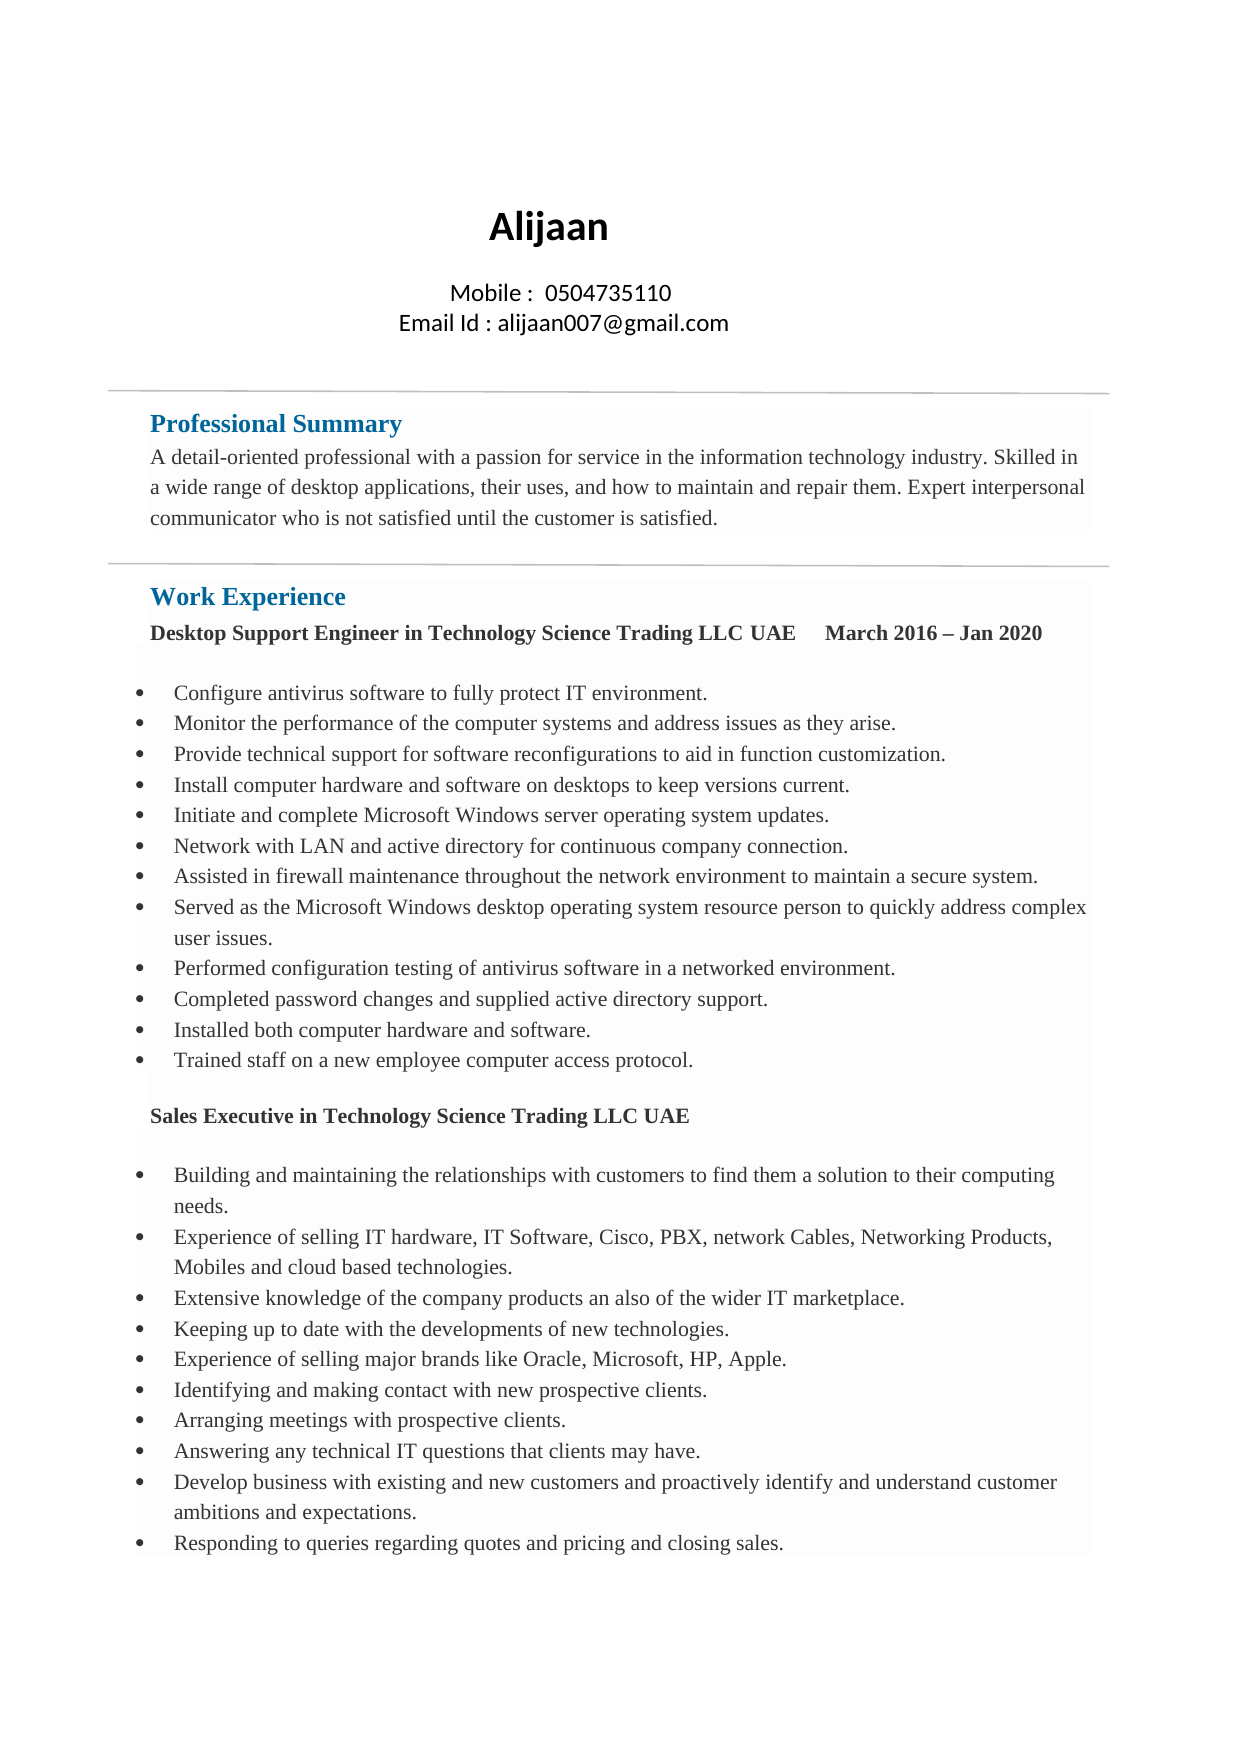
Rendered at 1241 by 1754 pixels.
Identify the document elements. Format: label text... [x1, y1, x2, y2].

list Building and maintaining the relationships with customers to find them a solution to their computing needs. [136, 1157, 1090, 1218]
list Initiate and complete Microsoft Windows server operating system updates. [136, 797, 1090, 827]
list Network with LAN and active directory for continuous company connection. [136, 827, 1090, 858]
list Responding to queries regarding quotes and pricing and closing sales. [136, 1524, 1090, 1555]
list Install computer hardware and software on desktops to keep versions current. [136, 766, 1090, 797]
text Mobile : 0504735110 [150, 277, 1090, 308]
list Extensive knowledge of the company products an also of the wider IT marketplace. [136, 1279, 1090, 1310]
text Desktop Support Engineer in Technology Science Trading LLC UAE March 2016 – Jan 2020 [150, 619, 1090, 645]
list Completed password changes and supplied active directory support. [136, 981, 1090, 1011]
list Arranging meetings with prospective clients. [136, 1402, 1090, 1433]
text A detail-oriented professional with a passion for service in the information technology industry. Skilled in a wide range of desktop applications, their uses, and how to maintain and repair them. Expert interpersonal communicator who is not satisfied until the customer is satisfied. [150, 438, 1090, 530]
list Configure antivirus software to fully protect IT environment. [136, 674, 1090, 705]
list Keeping up to date with the developments of new technologies. [136, 1310, 1090, 1341]
list Provide technical support for software reconfigurations to aid in function customization. [136, 736, 1090, 766]
list Experience of selling IT hardware, IT Software, Cisco, PBX, network Cables, Networking Products, Mobiles and cloud based technologies. [136, 1218, 1090, 1279]
list Installed both computer hardware and software. [136, 1011, 1090, 1042]
list Assisted in firewall maintenance throughout the network environment to maintain a secure system. [136, 858, 1090, 889]
text Email Id : alijaan007@gmail.com [150, 308, 1090, 338]
list Identifying and making contact with new prospective clients. [136, 1371, 1090, 1402]
list Develop business with existing and new customers and proactively identify and understand customer ambitions and expectations. [136, 1463, 1090, 1524]
text Professional Summary [150, 407, 1090, 438]
list Trained staff on a new employee computer access protocol. [136, 1042, 1090, 1072]
list Monitor the performance of the computer systems and address issues as they arise. [136, 705, 1090, 736]
text Alijaan [150, 199, 1090, 277]
list Answering any technical IT questions that clients may have. [136, 1433, 1090, 1463]
text Work Experience [150, 580, 1090, 611]
list Performed configuration testing of antivirus software in a networked environment. [136, 950, 1090, 981]
text Sales Executive in Technology Science Trading LLC UAE [150, 1102, 1090, 1128]
list Served as the Microsoft Windows desktop operating system resource person to quickly address complex user issues. [136, 889, 1090, 950]
list Experience of selling major brands like Oracle, Microsoft, HP, Apple. [136, 1341, 1090, 1371]
